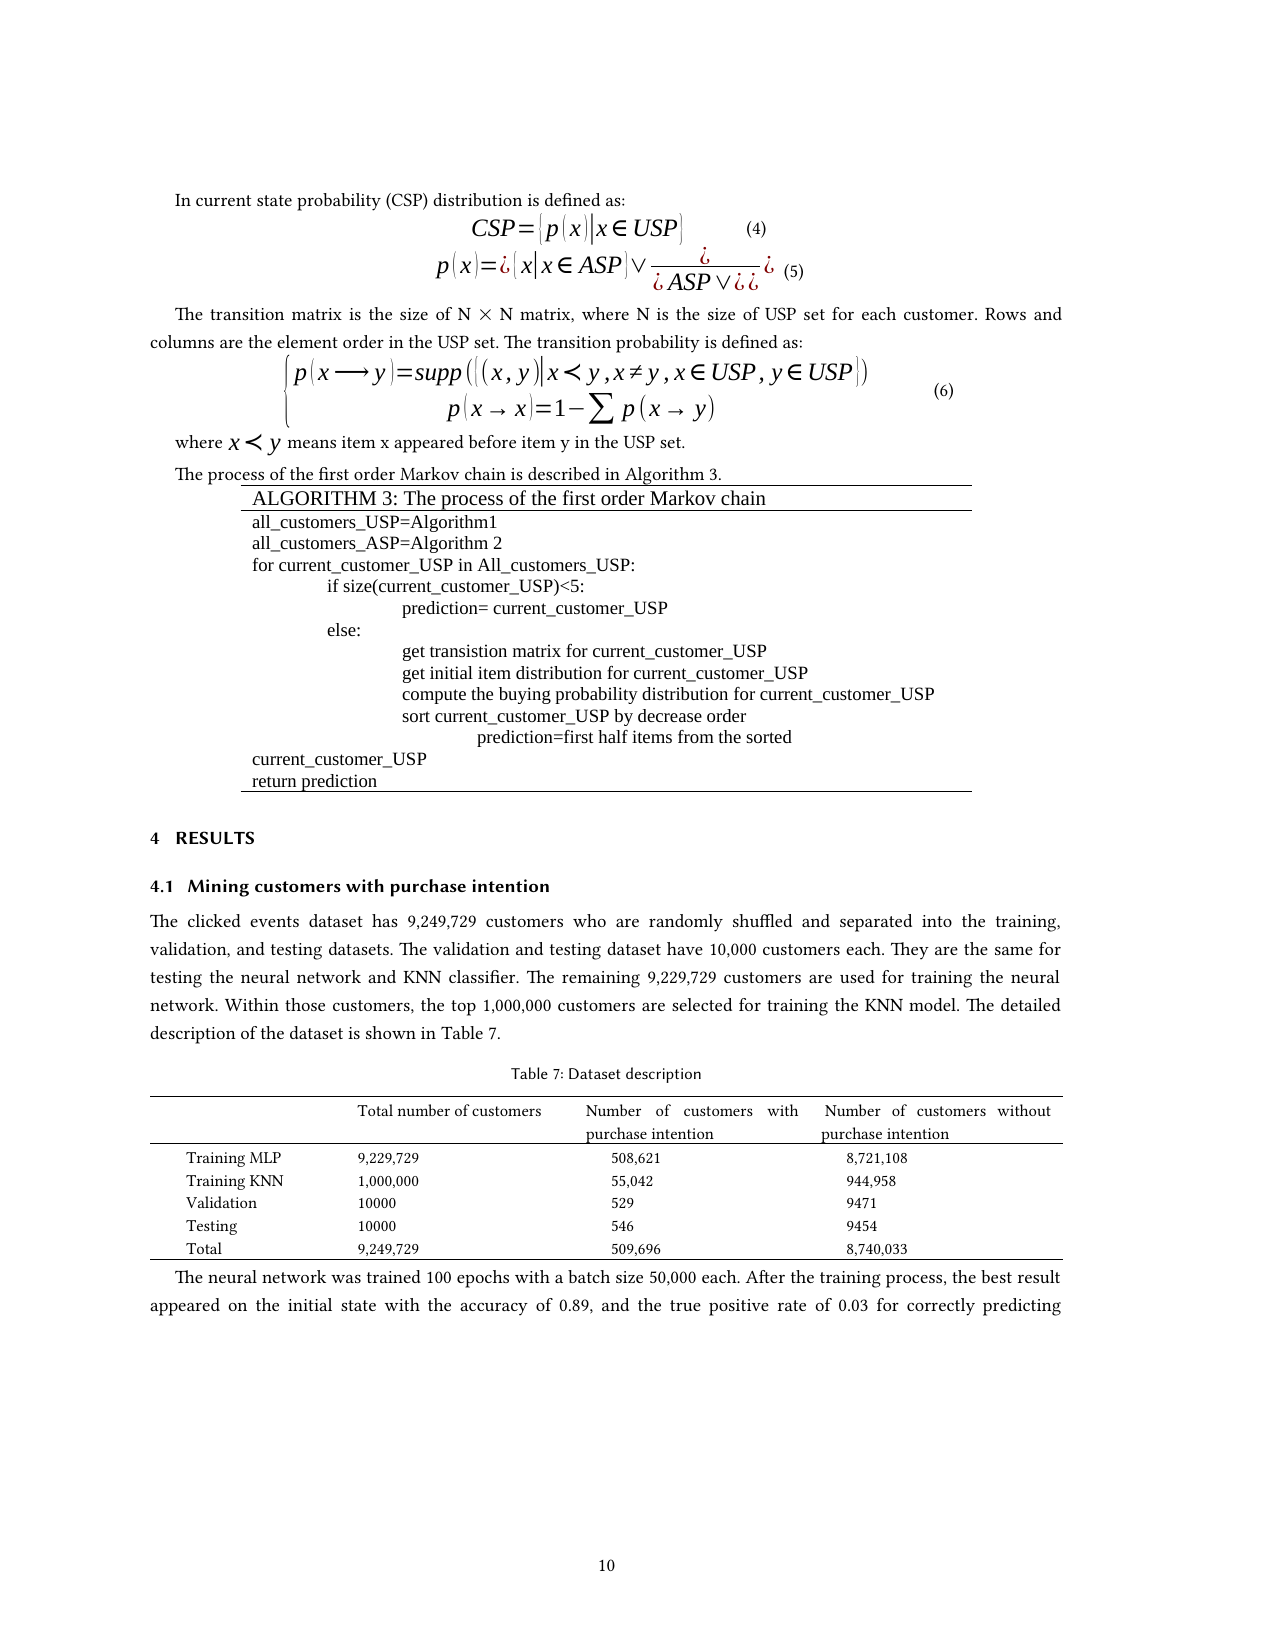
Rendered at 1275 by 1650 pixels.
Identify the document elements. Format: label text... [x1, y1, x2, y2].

table_cell Validation [150, 1190, 321, 1213]
table_cell 55,042 [575, 1167, 810, 1190]
table_cell Total [150, 1236, 321, 1259]
table_header ALGORITHM 3: The process of the first order Markov chain [241, 486, 972, 510]
table_cell 10000 [321, 1213, 574, 1236]
text In current state probability (CSP) distribution is defined as: [150, 183, 1062, 211]
text The clicked events dataset has 9,249,729 customers who are randomly shuffled and separated into the training, validation, and testing datasets. The validation and testing dataset have 10,000 customers each. They are the same for testing the neural network and KNN classifier. The remaining 9,229,729 customers are used for training the neural network. Within those customers, the top 1,000,000 customers are selected for training the KNN model. The detailed description of the dataset is shown in Table 7. [150, 903, 1062, 1044]
table_cell 546 [575, 1213, 810, 1236]
table_cell 9,229,729 [321, 1144, 574, 1167]
table_cell Training MLP [150, 1144, 321, 1167]
table_cell 1,000,000 [321, 1167, 574, 1190]
table_cell 8,740,033 [810, 1236, 1062, 1259]
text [150, 1260, 1062, 1316]
table_cell 529 [575, 1190, 810, 1213]
table_header Number of customers without purchase intention [810, 1097, 1062, 1143]
text (5) [150, 245, 1062, 296]
table_cell 944,958 [810, 1167, 1062, 1190]
table_cell 509,696 [575, 1236, 810, 1259]
text Results [150, 825, 1062, 849]
text Table 7: Dataset description [150, 1063, 1062, 1084]
table_header Total number of customers [321, 1097, 574, 1143]
table_cell 9,249,729 [321, 1236, 574, 1259]
text Mining customers with purchase intention [150, 874, 1062, 897]
text (6) [150, 353, 1062, 428]
table_cell all_customers_USP=Algorithm1 all_customers_ASP=Algorithm 2 for current_customer_USP in All_customers_USP: if size(current_customer_USP)<5: prediction= current_customer_USP else: get transistion matrix for current_customer_USP get initial item distribution for current_customer_USP compute the buying probability distribution for current_customer_USP sort current_customer_USP by decrease order prediction=first half items from the sorted current_customer_USP return prediction [241, 511, 972, 791]
table_cell 8,721,108 [810, 1144, 1062, 1167]
text (4) [150, 211, 1062, 245]
table_cell Testing [150, 1213, 321, 1236]
table_cell Training KNN [150, 1167, 321, 1190]
table_header [150, 1097, 321, 1143]
table_header Number of customers with purchase intention [575, 1097, 810, 1143]
text The process of the first order Markov chain is described in Algorithm 3. [150, 456, 1062, 484]
table_cell 10000 [321, 1190, 574, 1213]
table_cell 508,621 [575, 1144, 810, 1167]
text where means item x appeared before item y in the USP set. [150, 428, 1062, 456]
table_cell 9471 [810, 1190, 1062, 1213]
table_cell 9454 [810, 1213, 1062, 1236]
text The transition matrix is the size of N N matrix, where N is the size of USP set for each customer. Rows and columns are the element order in the USP set. The transition probability is defined as: [150, 296, 1062, 353]
